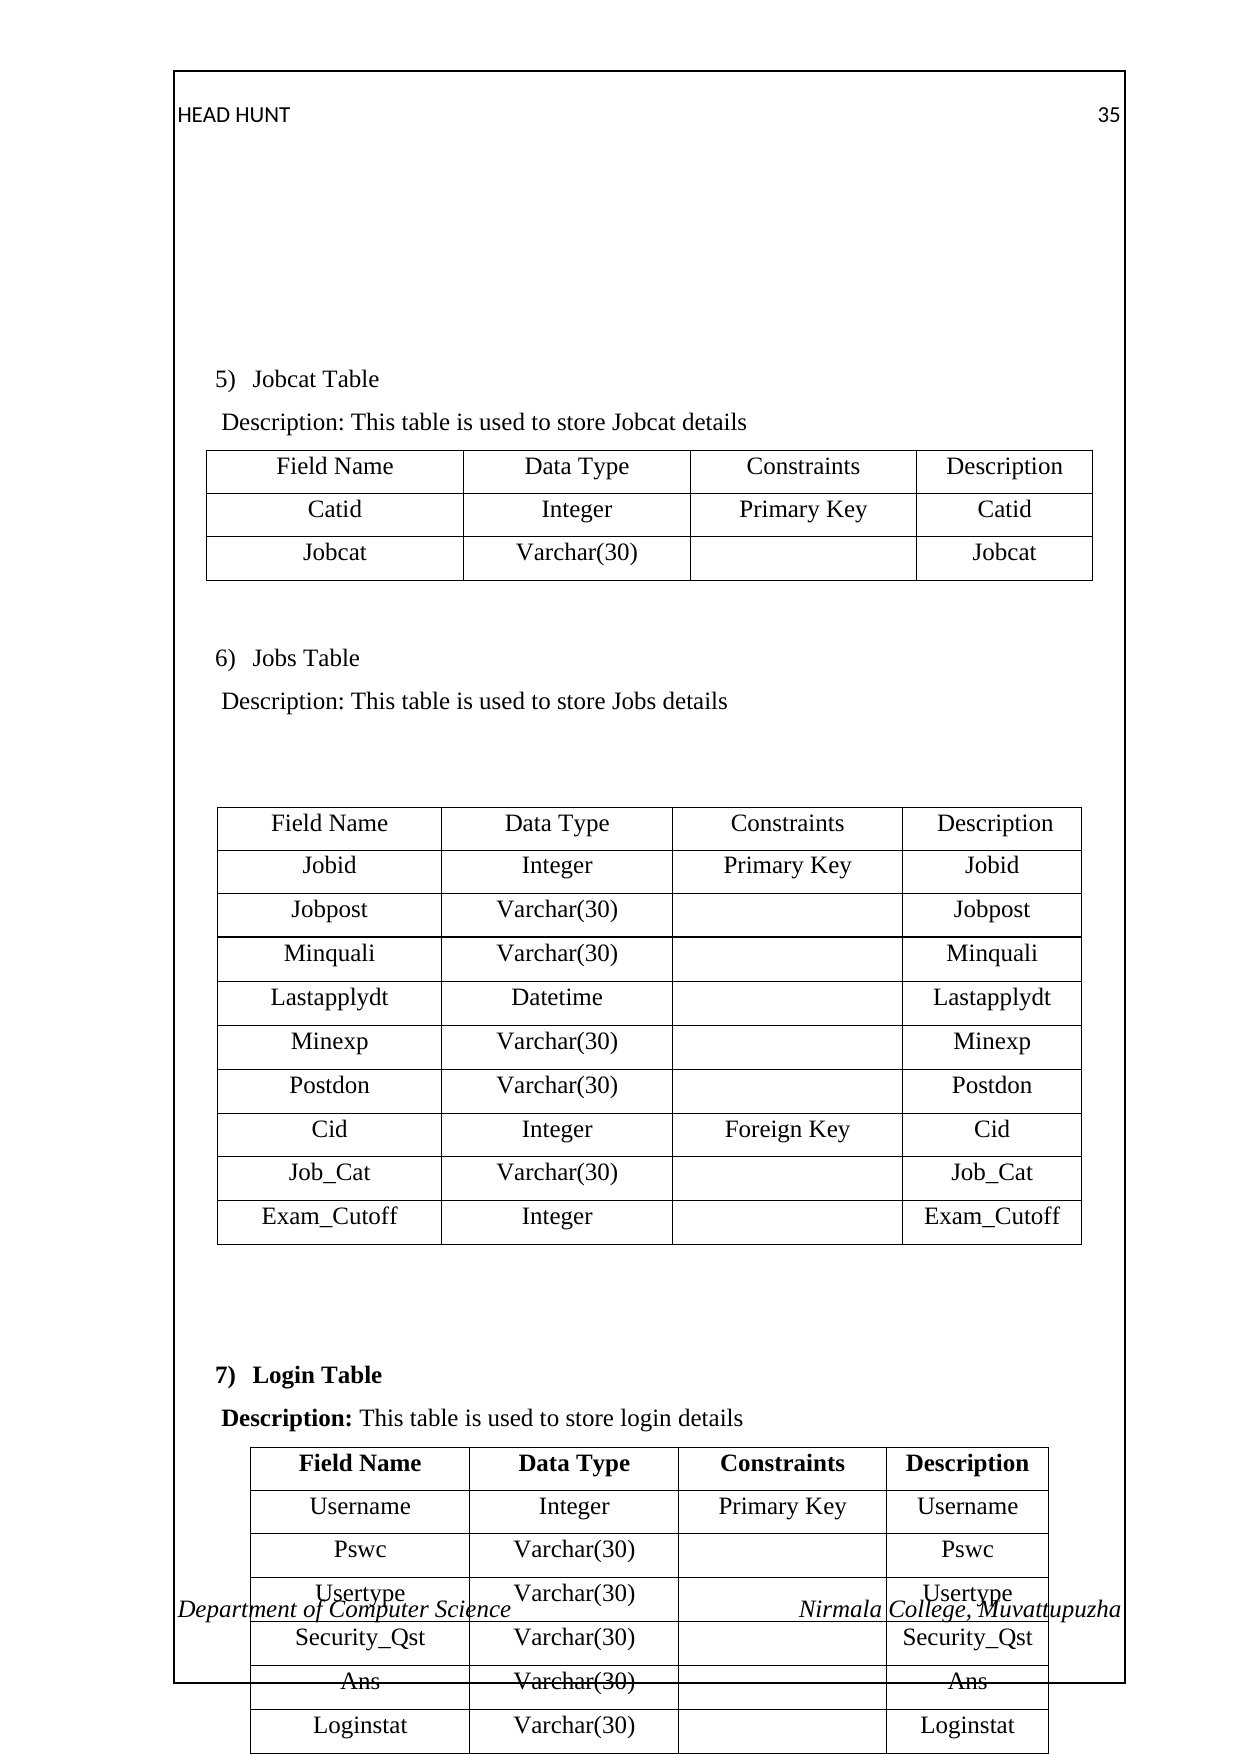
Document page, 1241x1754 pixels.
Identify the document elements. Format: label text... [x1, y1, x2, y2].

table_cell Varchar(30) [442, 1026, 672, 1069]
table_cell [673, 1157, 902, 1200]
table_header Description [917, 451, 1092, 493]
table_cell Cid [903, 1114, 1081, 1156]
table_cell Job_Cat [903, 1157, 1081, 1200]
table_header Field Name [218, 808, 441, 849]
text Description: This table is used to store login details [177, 1403, 1122, 1432]
table_cell [673, 938, 902, 981]
table_cell Username [251, 1491, 469, 1533]
table_cell [673, 982, 902, 1024]
table_cell [679, 1534, 886, 1577]
table_cell Ans [251, 1666, 469, 1709]
table_cell [679, 1622, 886, 1665]
list Login Table [215, 1360, 1122, 1389]
table_header Field Name [251, 1448, 469, 1490]
table_cell Jobcat [207, 537, 463, 580]
text Description: This table is used to store Jobcat details [177, 407, 1122, 436]
table_cell Primary Key [691, 494, 916, 536]
table_cell Jobid [903, 851, 1081, 892]
table_cell Exam_Cutoff [903, 1201, 1081, 1244]
text Description: This table is used to store Jobs details [177, 686, 1122, 715]
table_cell Varchar(30) [442, 1070, 672, 1113]
table_cell Jobpost [218, 894, 441, 936]
table_cell [679, 1710, 886, 1753]
table_cell Minquali [218, 938, 441, 981]
table_cell Minexp [903, 1026, 1081, 1069]
table_cell Cid [218, 1114, 441, 1156]
table_cell Datetime [442, 982, 672, 1024]
table_cell Primary Key [679, 1491, 886, 1533]
table_header Constraints [691, 451, 916, 493]
table_cell [673, 1070, 902, 1113]
list Jobs Table [215, 643, 1122, 672]
table_cell Lastapplydt [218, 982, 441, 1024]
table_header Description [903, 808, 1081, 849]
table_cell Lastapplydt [903, 982, 1081, 1024]
table_cell Jobcat [917, 537, 1092, 580]
table_cell Varchar(30) [470, 1710, 678, 1753]
table_cell Postdon [903, 1070, 1081, 1113]
table_header Data Type [442, 808, 672, 849]
table_cell [673, 1201, 902, 1244]
table_cell Jobid [218, 851, 441, 892]
table_cell Minexp [218, 1026, 441, 1069]
table_cell Varchar(30) [442, 894, 672, 936]
table_cell Varchar(30) [470, 1534, 678, 1577]
table_cell Varchar(30) [464, 537, 690, 580]
table_cell Usertype [887, 1578, 1048, 1621]
table_cell Security_Qst [887, 1622, 1048, 1665]
table_cell Ans [887, 1666, 1048, 1709]
table_cell Pswc [887, 1534, 1048, 1577]
table_header Description [887, 1448, 1048, 1490]
table_cell [679, 1578, 886, 1621]
table_cell [691, 537, 916, 580]
table_cell Postdon [218, 1070, 441, 1113]
table_cell Varchar(30) [470, 1578, 678, 1621]
table_cell [679, 1666, 886, 1709]
table_cell Minquali [903, 938, 1081, 981]
table_cell Varchar(30) [470, 1622, 678, 1665]
table_cell Loginstat [251, 1710, 469, 1753]
table_cell Loginstat [887, 1710, 1048, 1753]
table_cell Integer [464, 494, 690, 536]
table_cell Catid [917, 494, 1092, 536]
table_cell Exam_Cutoff [218, 1201, 441, 1244]
table_cell Varchar(30) [442, 1157, 672, 1200]
table_cell Varchar(30) [470, 1666, 678, 1709]
table_cell Usertype [251, 1578, 469, 1621]
list Jobcat Table [215, 364, 1122, 393]
table_header Data Type [464, 451, 690, 493]
table_cell Integer [442, 1114, 672, 1156]
table_cell Jobpost [903, 894, 1081, 936]
table_header Constraints [679, 1448, 886, 1490]
table_cell Integer [442, 851, 672, 892]
table_cell Foreign Key [673, 1114, 902, 1156]
table_header Constraints [673, 808, 902, 849]
table_cell Primary Key [673, 851, 902, 892]
table_cell Pswc [251, 1534, 469, 1577]
table_cell Varchar(30) [442, 938, 672, 981]
table_cell Security_Qst [251, 1622, 469, 1665]
table_cell Job_Cat [218, 1157, 441, 1200]
table_cell Catid [207, 494, 463, 536]
table_header Data Type [470, 1448, 678, 1490]
table_cell [673, 894, 902, 936]
table_cell [673, 1026, 902, 1069]
table_cell Username [887, 1491, 1048, 1533]
table_header Field Name [207, 451, 463, 493]
table_cell Integer [470, 1491, 678, 1533]
table_cell Integer [442, 1201, 672, 1244]
